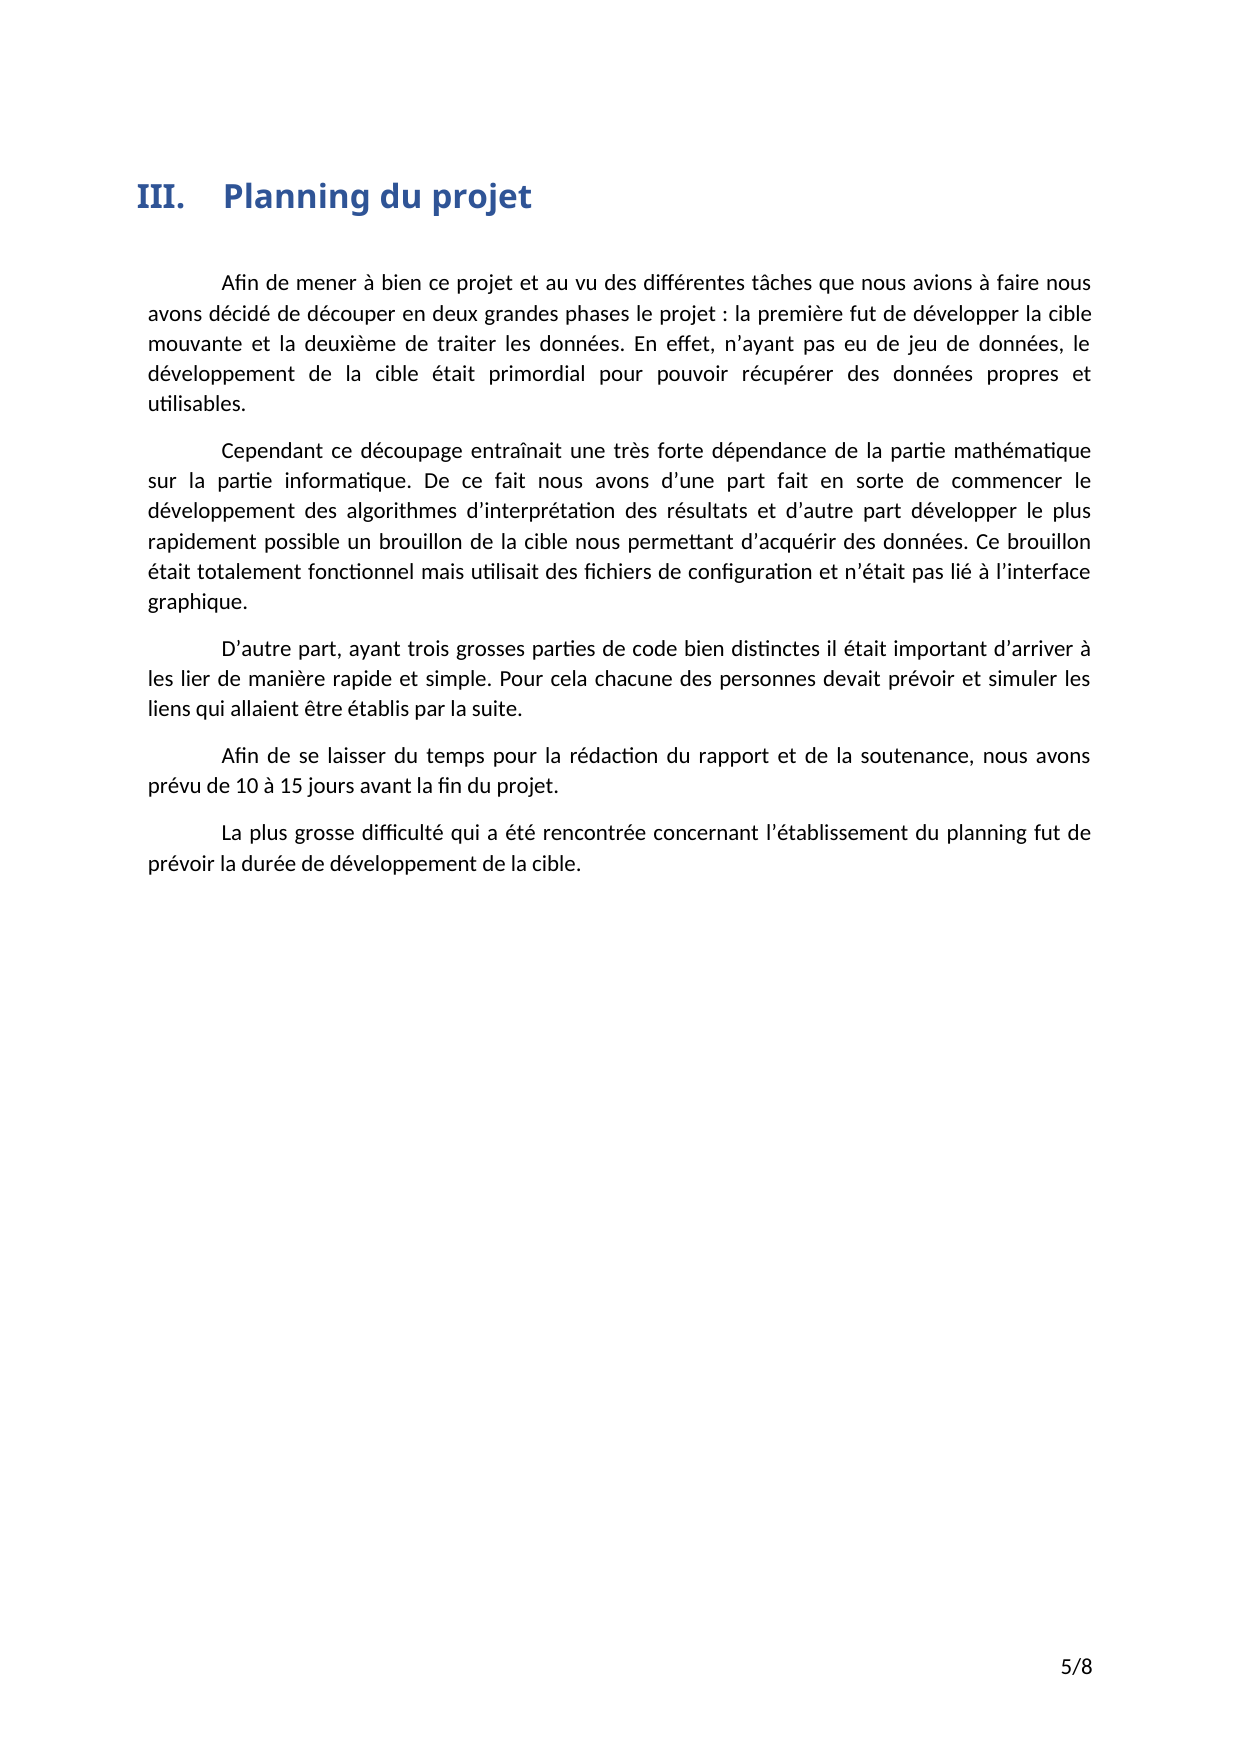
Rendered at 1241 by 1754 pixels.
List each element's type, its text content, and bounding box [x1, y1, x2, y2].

text D’autre part, ayant trois grosses parties de code bien distinctes il était important d’arriver à les lier de manière rapide et simple. Pour cela chacune des personnes devait prévoir et simuler les liens qui allaient être établis par la suite. [148, 634, 1093, 722]
text Afin de mener à bien ce projet et au vu des différentes tâches que nous avions à faire nous avons décidé de découper en deux grandes phases le projet : la première fut de développer la cible mouvante et la deuxième de traiter les données. En effet, n’ayant pas eu de jeu de données, le développement de la cible était primordial pour pouvoir récupérer des données propres et utilisables. [148, 268, 1093, 417]
text La plus grosse difficulté qui a été rencontrée concernant l’établissement du planning fut de prévoir la durée de développement de la cible. [148, 818, 1093, 877]
text Cependant ce découpage entraînait une très forte dépendance de la partie mathématique sur la partie informatique. De ce fait nous avons d’une part fait en sorte de commencer le développement des algorithmes d’interprétation des résultats et d’autre part développer le plus rapidement possible un brouillon de la cible nous permettant d’acquérir des données. Ce brouillon était totalement fonctionnel mais utilisait des fichiers de configuration et n’était pas lié à l’interface graphique. [148, 436, 1093, 615]
subtitle Planning du projet [185, 173, 1093, 218]
text Afin de se laisser du temps pour la rédaction du rapport et de la soutenance, nous avons prévu de 10 à 15 jours avant la fin du projet. [148, 741, 1093, 799]
